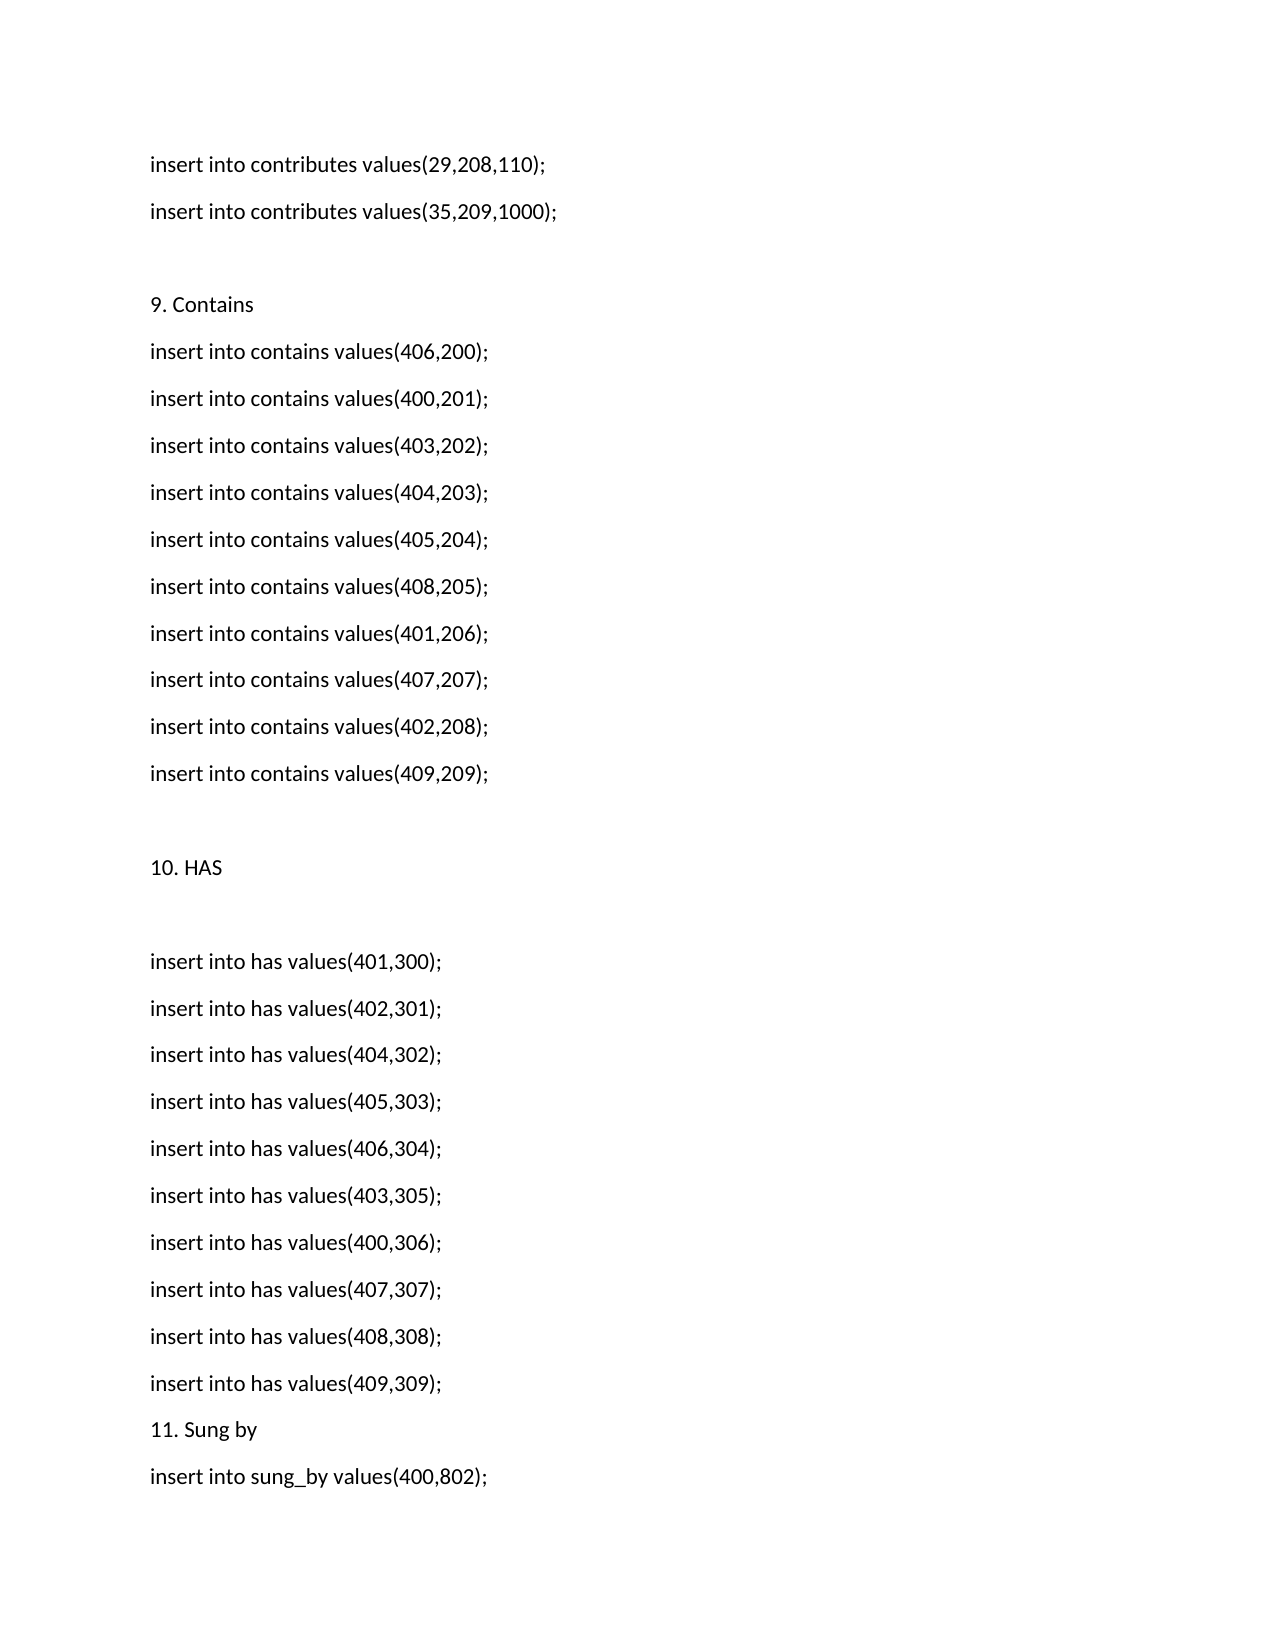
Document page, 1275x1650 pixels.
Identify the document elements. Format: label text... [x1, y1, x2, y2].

text insert into has values(409,309); [150, 1369, 1125, 1397]
text insert into sung_by values(400,802); [150, 1462, 1125, 1491]
text insert into has values(405,303); [150, 1087, 1125, 1116]
text insert into contains values(400,201); [150, 384, 1125, 412]
text insert into contains values(401,206); [150, 619, 1125, 647]
text 11. Sung by [150, 1416, 1125, 1444]
text insert into contains values(407,207); [150, 666, 1125, 694]
text insert into has values(401,300); [150, 947, 1125, 975]
text insert into has values(400,306); [150, 1228, 1125, 1256]
text insert into contains values(409,209); [150, 759, 1125, 787]
text insert into contains values(404,203); [150, 478, 1125, 506]
text insert into has values(406,304); [150, 1134, 1125, 1162]
text insert into has values(408,308); [150, 1322, 1125, 1350]
text insert into contains values(403,202); [150, 431, 1125, 459]
text insert into has values(403,305); [150, 1181, 1125, 1209]
text insert into has values(404,302); [150, 1041, 1125, 1069]
text insert into contributes values(35,209,1000); [150, 197, 1125, 225]
text 10. HAS [150, 853, 1125, 881]
text 9. Contains [150, 291, 1125, 319]
text insert into has values(402,301); [150, 994, 1125, 1022]
text insert into contains values(408,205); [150, 572, 1125, 600]
text insert into contributes values(29,208,110); [150, 150, 1125, 178]
text insert into has values(407,307); [150, 1275, 1125, 1303]
text insert into contains values(402,208); [150, 712, 1125, 741]
text insert into contains values(405,204); [150, 525, 1125, 553]
text insert into contains values(406,200); [150, 337, 1125, 366]
